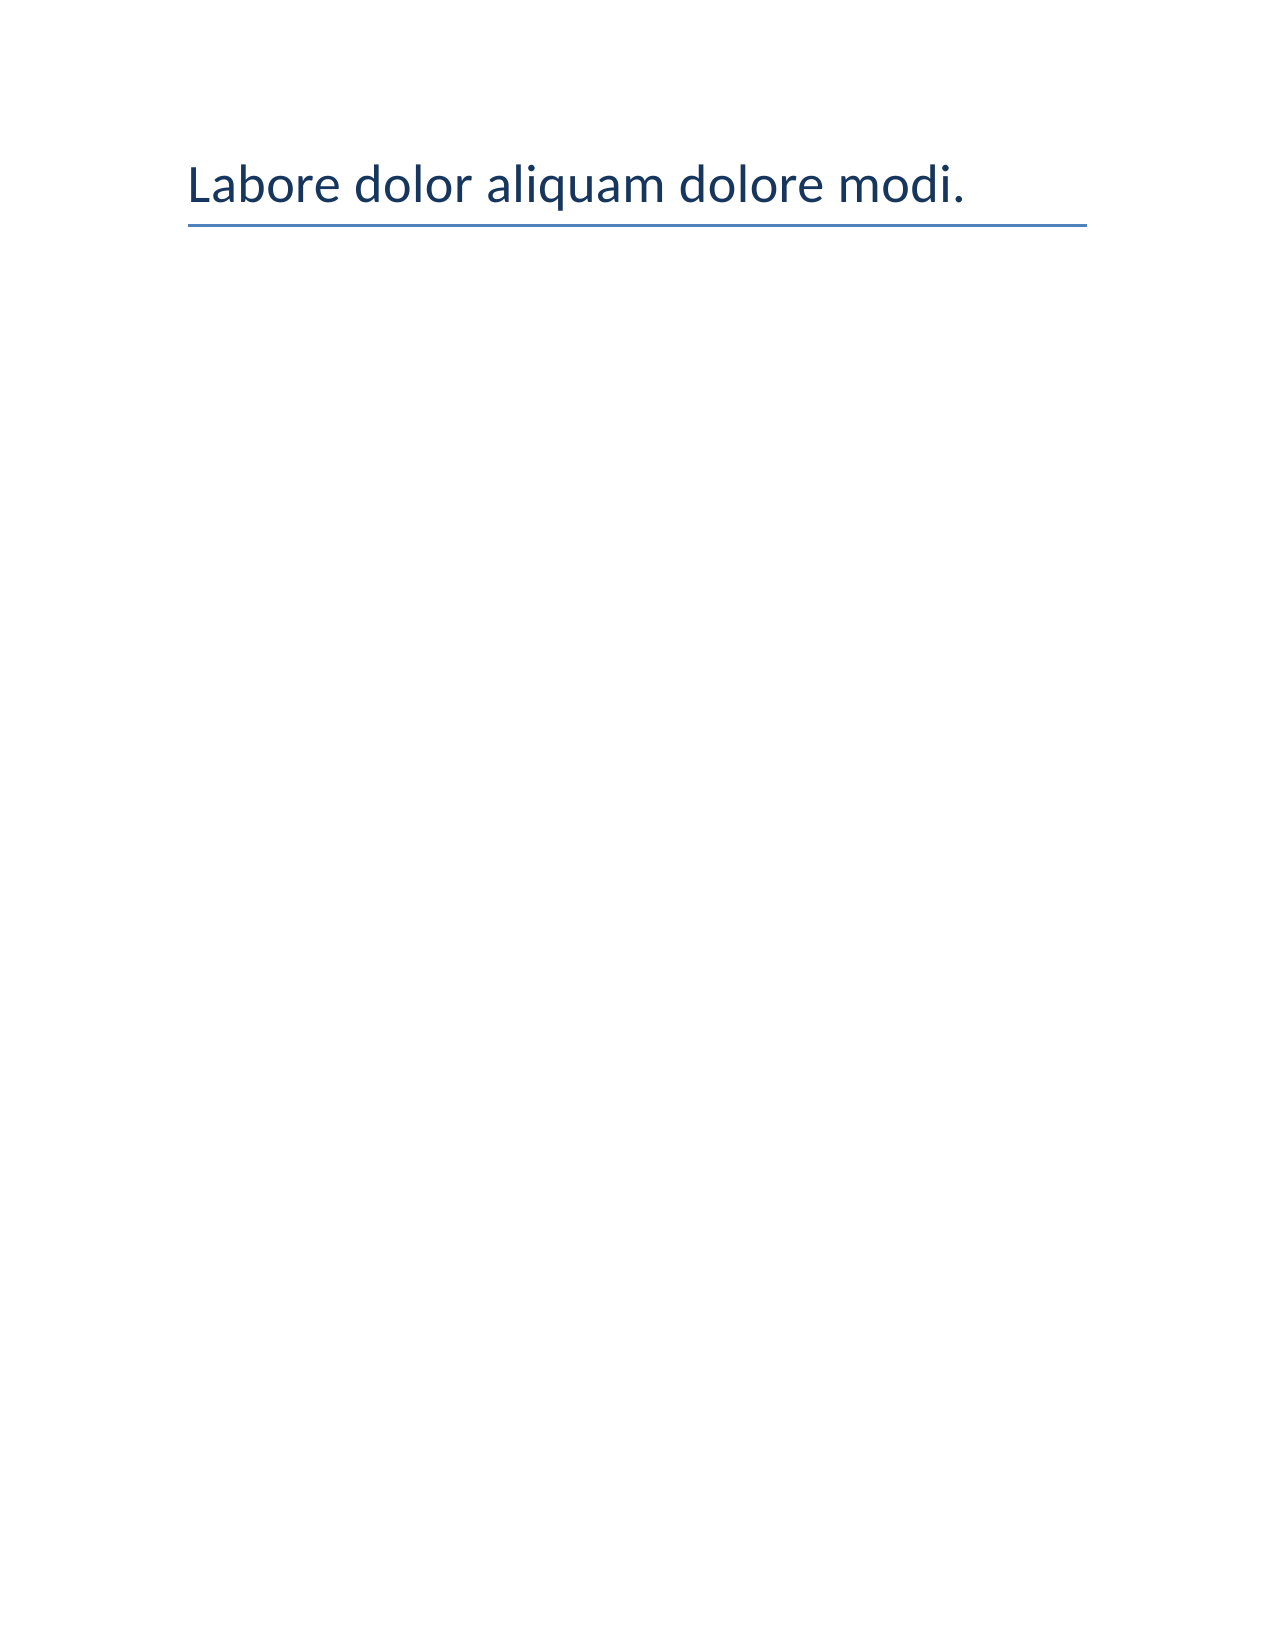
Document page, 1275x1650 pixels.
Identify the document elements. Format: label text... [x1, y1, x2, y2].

title Labore dolor aliquam dolore modi. [187, 150, 1087, 227]
